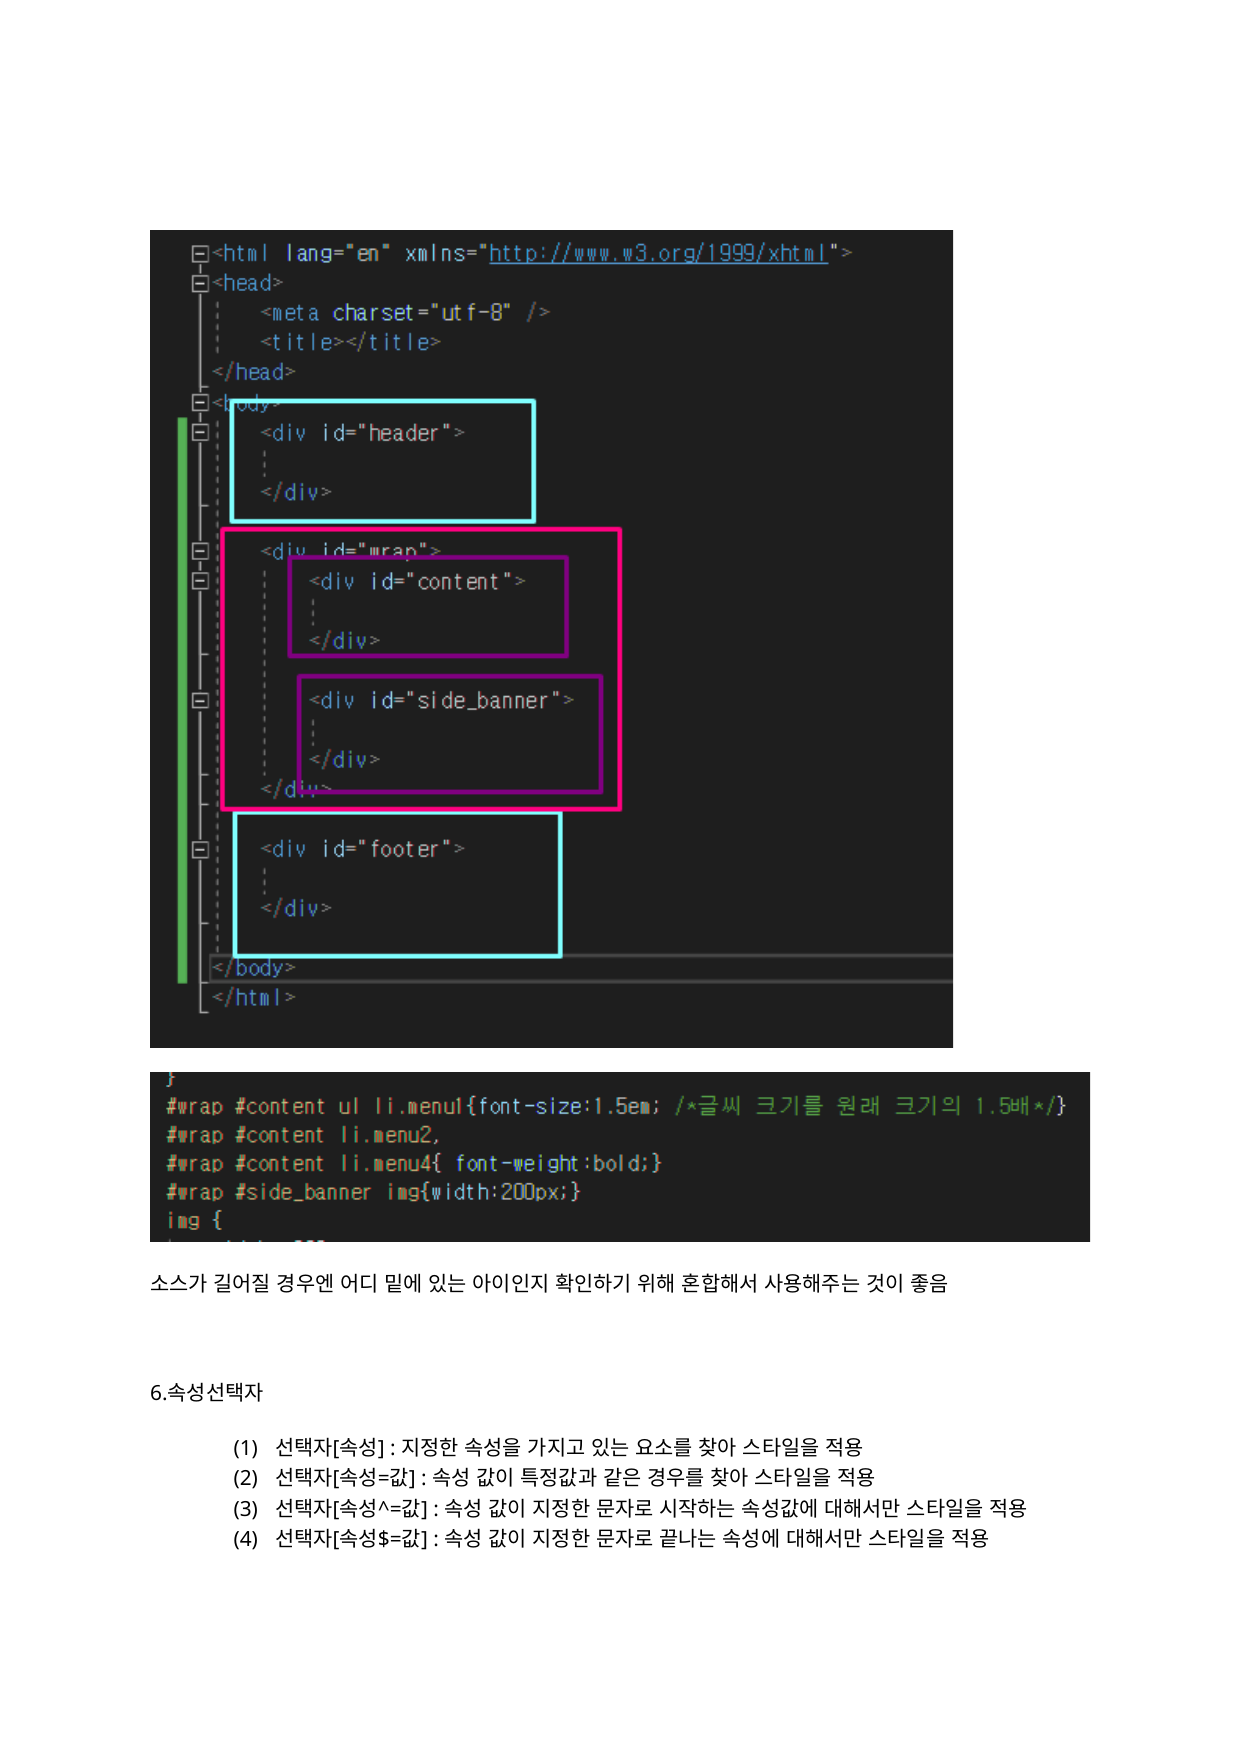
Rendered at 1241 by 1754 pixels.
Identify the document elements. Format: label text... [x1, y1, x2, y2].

list 선택자[속성$=값] : 속성 값이 지정한 문자로 끝나는 속성에 대해서만 스타일을 적용 [233, 1522, 1090, 1553]
list 선택자[속성=값] : 속성 값이 특정값과 같은 경우를 찾아 스타일을 적용 [233, 1462, 1090, 1492]
text 소스가 길어질 경우엔 어디 밑에 있는 아이인지 확인하기 위해 혼합해서 사용해주는 것이 좋음 [150, 1267, 1090, 1297]
list 선택자[속성] : 지정한 속성을 가지고 있는 요소를 찾아 스타일을 적용 [233, 1431, 1090, 1462]
picture [150, 1072, 1091, 1242]
list 선택자[속성^=값] : 속성 값이 지정한 문자로 시작하는 속성값에 대해서만 스타일을 적용 [233, 1492, 1090, 1522]
picture [150, 230, 954, 1048]
text 6.속성선택자 [150, 1376, 1090, 1406]
